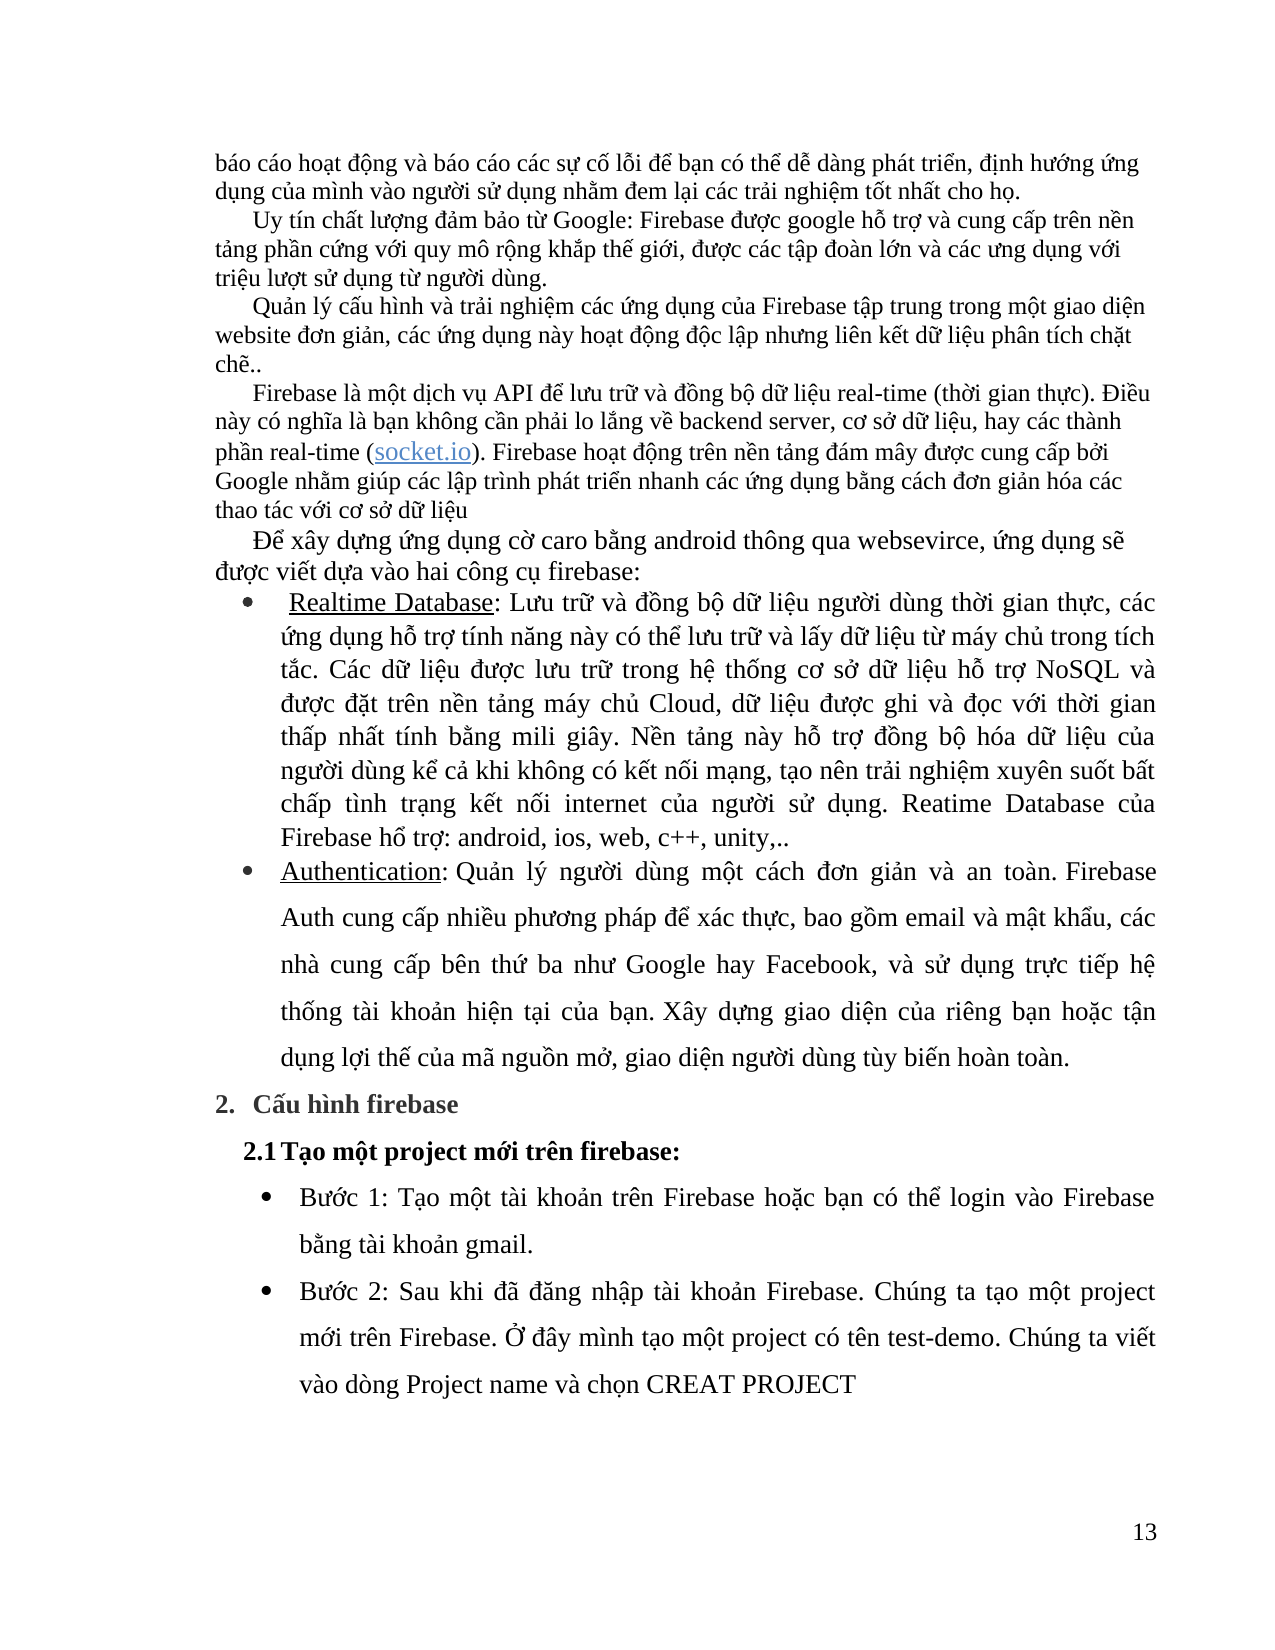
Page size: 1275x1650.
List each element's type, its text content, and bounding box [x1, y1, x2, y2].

list Tạo một project mới trên firebase: [243, 1135, 1157, 1166]
text Quản lý cấu hình và trải nghiệm các ứng dụng của Firebase tập trung trong một giao diện website đơn giản, các ứng dụng này hoạt động độc lập nhưng liên kết dữ liệu phân tích chặt chẽ.. [215, 291, 1157, 378]
text Để xây dựng ứng dụng cờ caro bằng android thông qua websevirce, ứng dụng sẽ được viết dựa vào hai công cụ firebase: [215, 524, 1157, 586]
text Uy tín chất lượng đảm bảo từ Google: Firebase được google hỗ trợ và cung cấp trên nền tảng phần cứng với quy mô rộng khắp thế giới, được các tập đoàn lớn và các ưng dụng với triệu lượt sử dụng từ người dùng. [215, 205, 1157, 291]
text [215, 148, 1157, 205]
list Cấu hình firebase [215, 1088, 1157, 1119]
list Authentication: Quản lý người dùng một cách đơn giản và an toàn. Firebase Auth cung cấp nhiều phương pháp để xác thực, bao gồm email và mật khẩu, các nhà cung cấp bên thứ ba như Google hay Facebook, và sử dụng trực tiếp hệ thống tài khoản hiện tại của bạn. Xây dựng giao diện của riêng bạn hoặc tận dụng lợi thế của mã nguồn mở, giao diện người dùng tùy biến hoàn toàn. [243, 854, 1157, 1072]
list Bước 2: Sau khi đã đăng nhập tài khoản Firebase. Chúng ta tạo một project mới trên Firebase. Ở đây mình tạo một project có tên test-demo. Chúng ta viết vào dòng Project name và chọn CREAT PROJECT [262, 1275, 1157, 1399]
text Firebase là một dịch vụ API để lưu trữ và đồng bộ dữ liệu real-time (thời gian thực). Điều này có nghĩa là bạn không cần phải lo lắng về backend server, cơ sở dữ liệu, hay các thành phần real-time (socket.io). Firebase hoạt động trên nền tảng đám mây được cung cấp bởi Google nhằm giúp các lập trình phát triển nhanh các ứng dụng bằng cách đơn giản hóa các thao tác với cơ sở dữ liệu [215, 378, 1157, 524]
list Realtime Database: Lưu trữ và đồng bộ dữ liệu người dùng thời gian thực, các ứng dụng hỗ trợ tính năng này có thể lưu trữ và lấy dữ liệu từ máy chủ trong tích tắc. Các dữ liệu được lưu trữ trong hệ thống cơ sở dữ liệu hỗ trợ NoSQL và được đặt trên nền tảng máy chủ Cloud, dữ liệu được ghi và đọc với thời gian thấp nhất tính bằng mili giây. Nền tảng này hỗ trợ đồng bộ hóa dữ liệu của người dùng kể cả khi không có kết nối mạng, tạo nên trải nghiệm xuyên suốt bất chấp tình trạng kết nối internet của người sử dụng. Reatime Database của Firebase hổ trợ: android, ios, web, c++, unity,.. [243, 586, 1157, 852]
list Bước 1: Tạo một tài khoản trên Firebase hoặc bạn có thể login vào Firebase bằng tài khoản gmail. [262, 1181, 1157, 1259]
